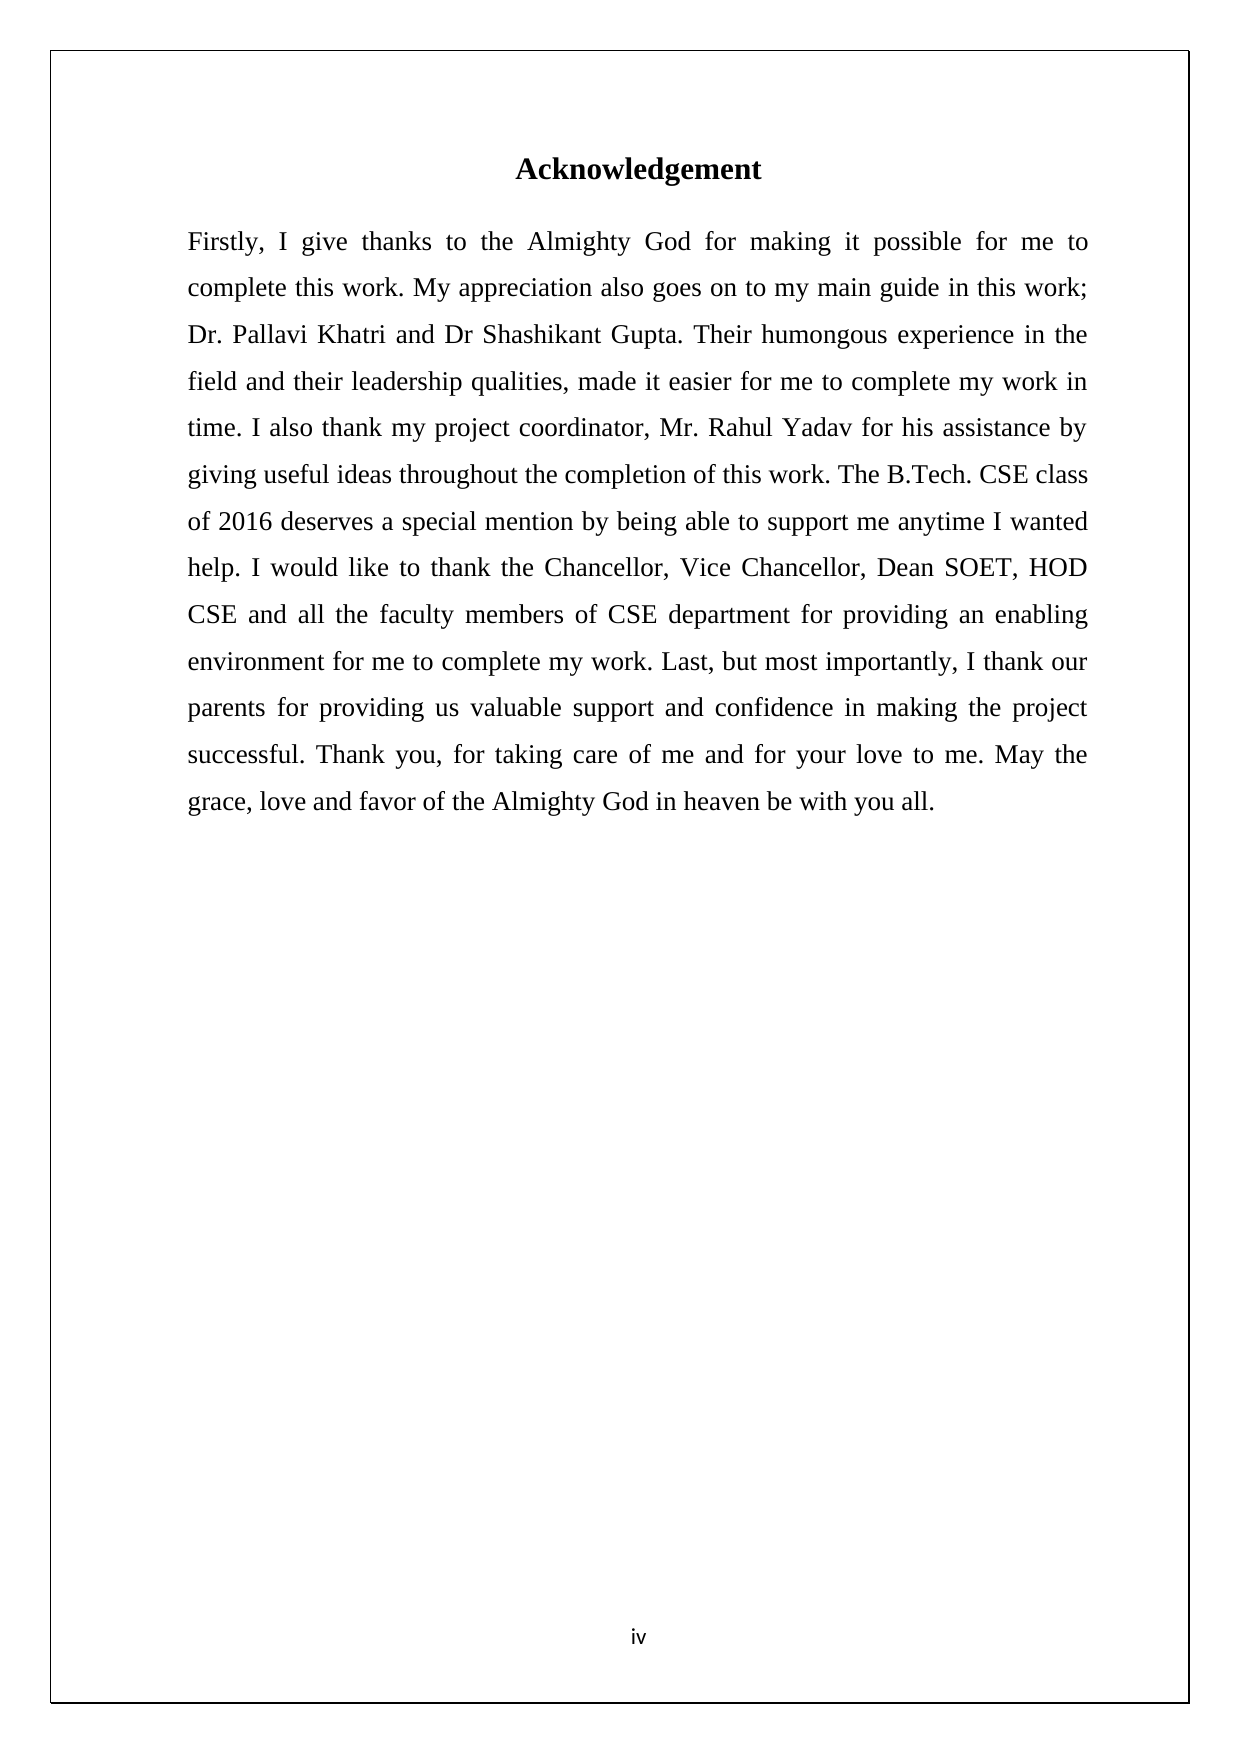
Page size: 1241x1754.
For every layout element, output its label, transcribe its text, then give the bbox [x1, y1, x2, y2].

text Firstly, I give thanks to the Almighty God for making it possible for me to complete this work. My appreciation also goes on to my main guide in this work; Dr. Pallavi Khatri and Dr Shashikant Gupta. Their humongous experience in the field and their leadership qualities, made it easier for me to complete my work in time. I also thank my project coordinator, Mr. Rahul Yadav for his assistance by giving useful ideas throughout the completion of this work. The B.Tech. CSE class of 2016 deserves a special mention by being able to support me anytime I wanted help. I would like to thank the Chancellor, Vice Chancellor, Dean SOET, HOD CSE and all the faculty members of CSE department for providing an enabling environment for me to complete my work. Last, but most importantly, I thank our parents for providing us valuable support and confidence in making the project successful. Thank you, for taking care of me and for your love to me. May the grace, love and favor of the Almighty God in heaven be with you all. [187, 225, 1089, 816]
text Acknowledgement [187, 150, 1089, 186]
